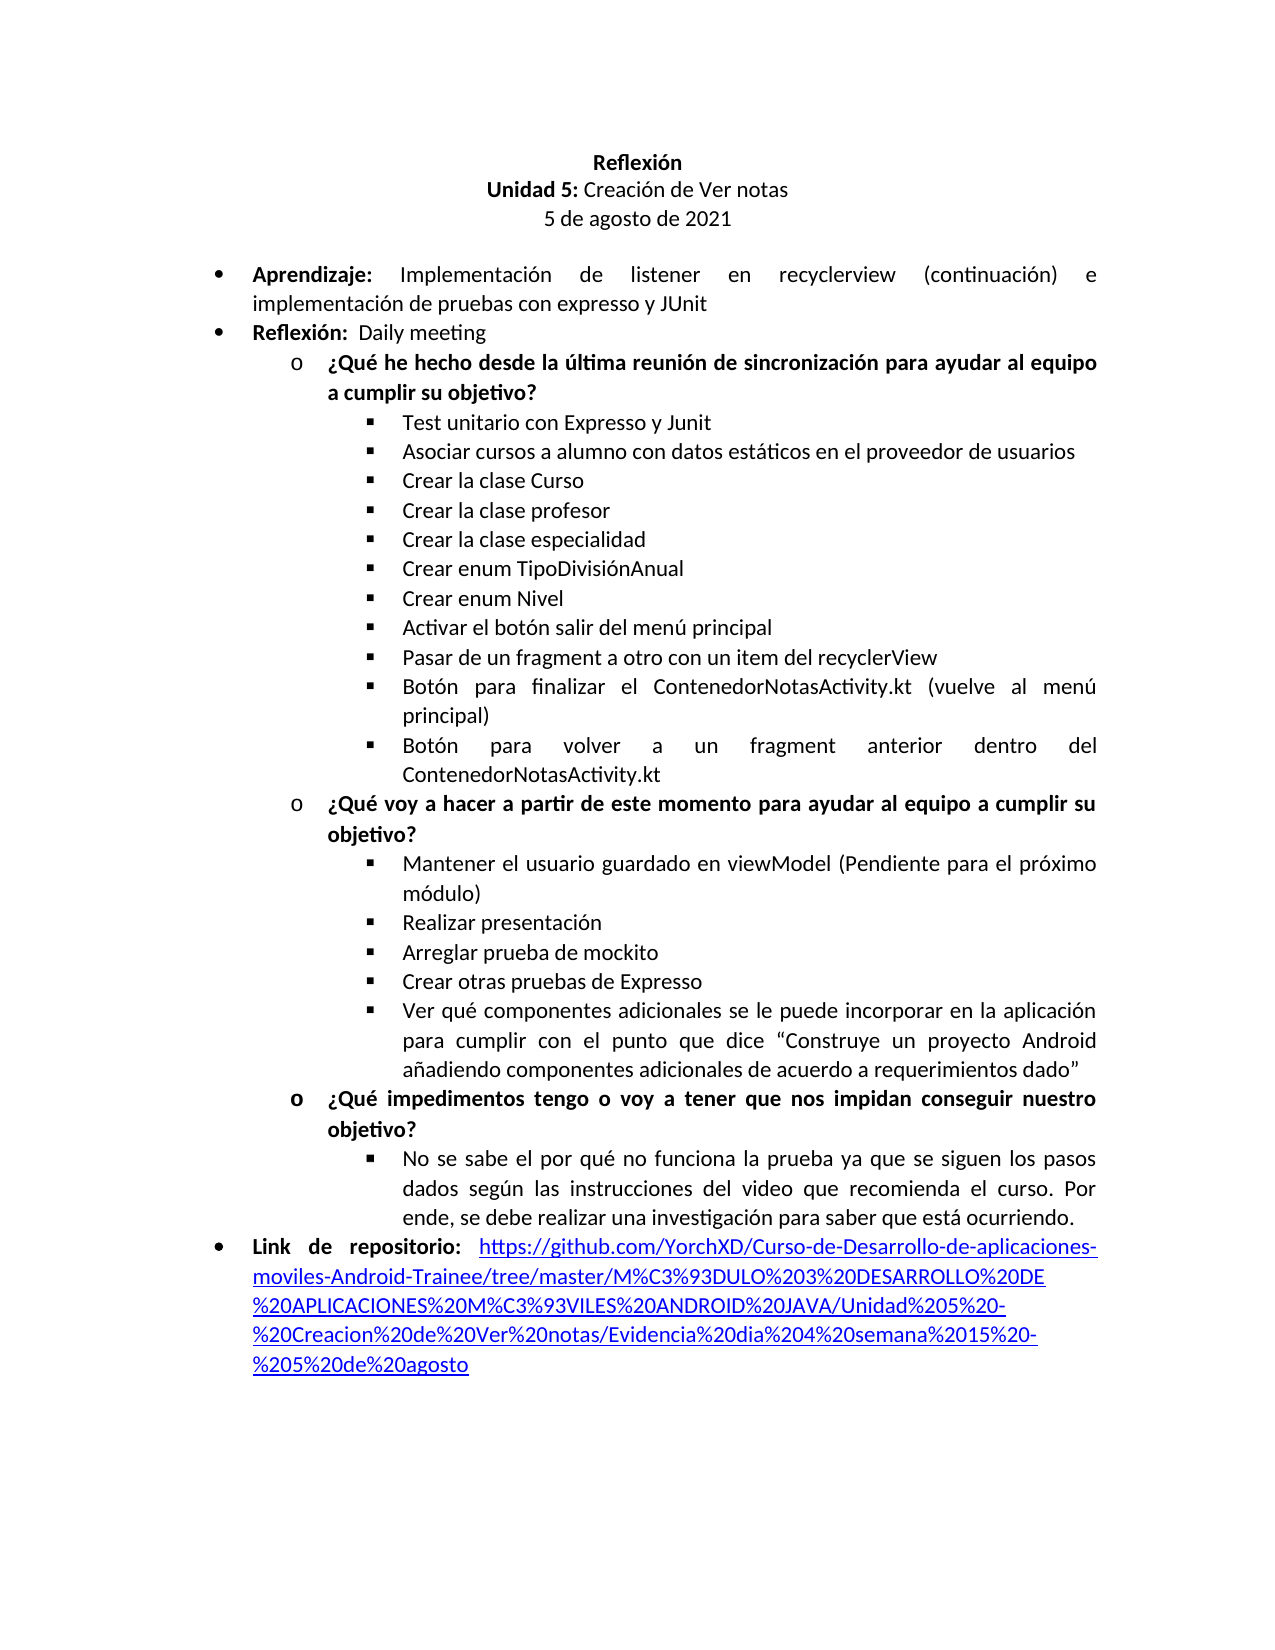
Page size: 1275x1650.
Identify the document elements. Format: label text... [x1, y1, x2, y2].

list Pasar de un fragment a otro con un item del recyclerView [365, 643, 1098, 671]
list Ver qué componentes adicionales se le puede incorporar en la aplicación para cumplir con el punto que dice “Construye un proyecto Android añadiendo componentes adicionales de acuerdo a requerimientos dado” [365, 996, 1098, 1083]
list Crear la clase especialidad [365, 525, 1098, 553]
list Crear otras pruebas de Expresso [365, 967, 1098, 995]
list ¿Qué he hecho desde la última reunión de sincronización para ayudar al equipo a cumplir su objetivo? [290, 348, 1098, 406]
text Unidad 5: Creación de Ver notas [177, 176, 1098, 204]
list ¿Qué impedimentos tengo o voy a tener que nos impidan conseguir nuestro objetivo? [290, 1084, 1098, 1143]
list Botón para volver a un fragment anterior dentro del ContenedorNotasActivity.kt [365, 731, 1098, 788]
list Reflexión: Daily meeting [215, 318, 1098, 346]
list Crear enum TipoDivisiónAnual [365, 554, 1098, 583]
text Reflexión [177, 148, 1098, 176]
text 5 de agosto de 2021 [177, 204, 1098, 232]
list Realizar presentación [365, 908, 1098, 936]
list Activar el botón salir del menú principal [365, 613, 1098, 641]
list Crear la clase Curso [365, 466, 1098, 494]
list No se sabe el por qué no funciona la prueba ya que se siguen los pasos dados según las instrucciones del video que recomienda el curso. Por ende, se debe realizar una investigación para saber que está ocurriendo. [365, 1144, 1098, 1231]
list Asociar cursos a alumno con datos estáticos en el proveedor de usuarios [365, 437, 1098, 465]
list Crear enum Nivel [365, 584, 1098, 612]
list Botón para finalizar el ContenedorNotasActivity.kt (vuelve al menú principal) [365, 672, 1098, 729]
list Link de repositorio: https://github.com/YorchXD/Curso-de-Desarrollo-de-aplicaciones-moviles-Android-Trainee/tree/master/M%C3%93DULO%203%20DESARROLLO%20DE%20APLICACIONES%20M%C3%93VILES%20ANDROID%20JAVA/Unidad%205%20-%20Creacion%20de%20Ver%20notas/Evidencia%20dia%204%20semana%2015%20-%205%20de%20agosto [215, 1232, 1098, 1378]
list Aprendizaje: Implementación de listener en recyclerview (continuación) e implementación de pruebas con expresso y JUnit [215, 260, 1098, 317]
list Crear la clase profesor [365, 496, 1098, 524]
list Arreglar prueba de mockito [365, 938, 1098, 966]
list Test unitario con Expresso y Junit [365, 408, 1098, 436]
list Mantener el usuario guardado en viewModel (Pendiente para el próximo módulo) [365, 849, 1098, 907]
list ¿Qué voy a hacer a partir de este momento para ayudar al equipo a cumplir su objetivo? [290, 789, 1098, 848]
